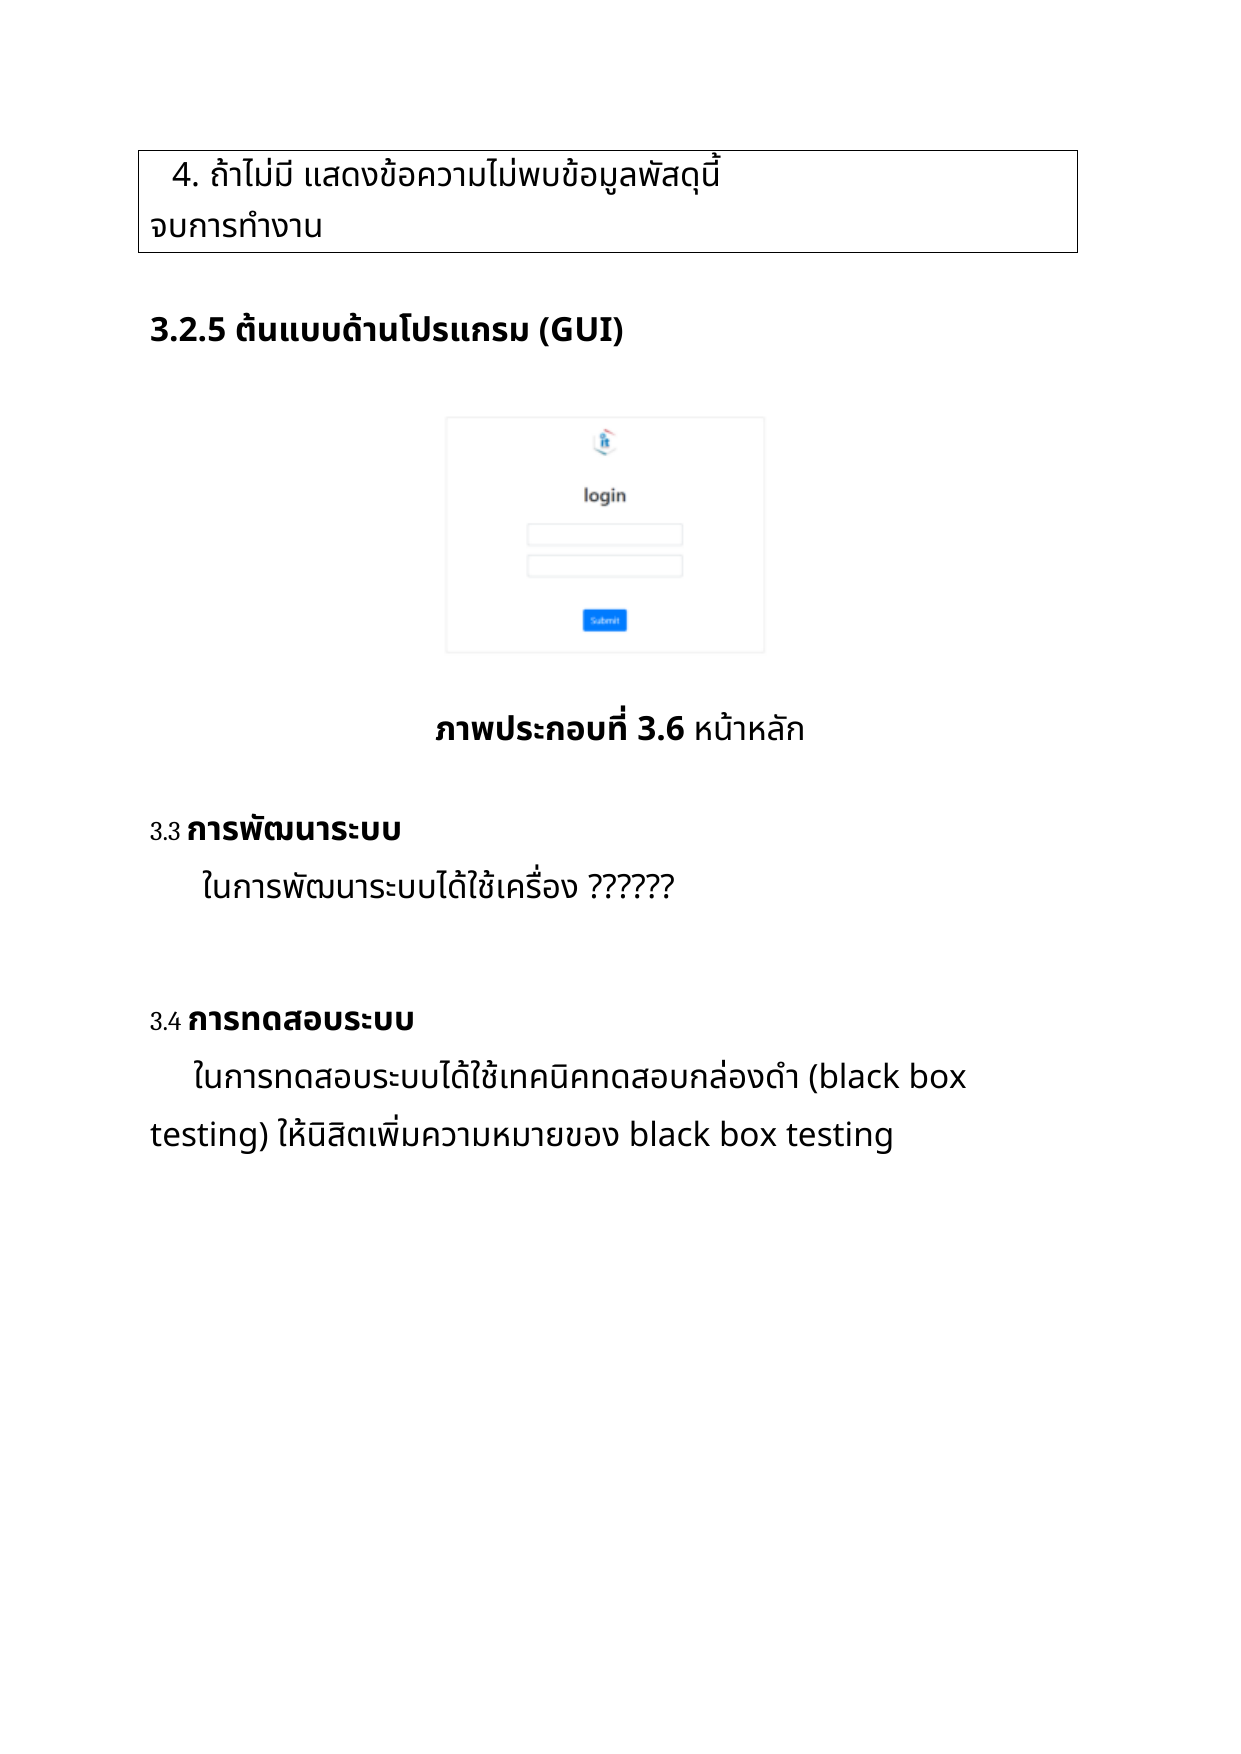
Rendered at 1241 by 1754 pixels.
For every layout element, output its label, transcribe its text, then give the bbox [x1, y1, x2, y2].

text ภาพประกอบที่ 3.6 หน้าหลัก [150, 705, 1090, 756]
subtitle 3.3 การพัฒนาระบบ [150, 805, 1090, 856]
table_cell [139, 151, 1077, 252]
picture [435, 409, 806, 660]
text ในการทดสอบระบบได้ใช้เทคนิคทดสอบกล่องดำ (black box testing) ให้นิสิตเพิ่มความหมายของ black box testing [150, 1053, 1090, 1162]
subtitle 3.4 การทดสอบระบบ [150, 995, 1090, 1046]
subtitle 3.2.5 ต้นแบบด้านโปรแกรม (GUI) [150, 306, 1090, 357]
text ในการพัฒนาระบบได้ใช้เครื่อง ?????? [150, 863, 1090, 914]
